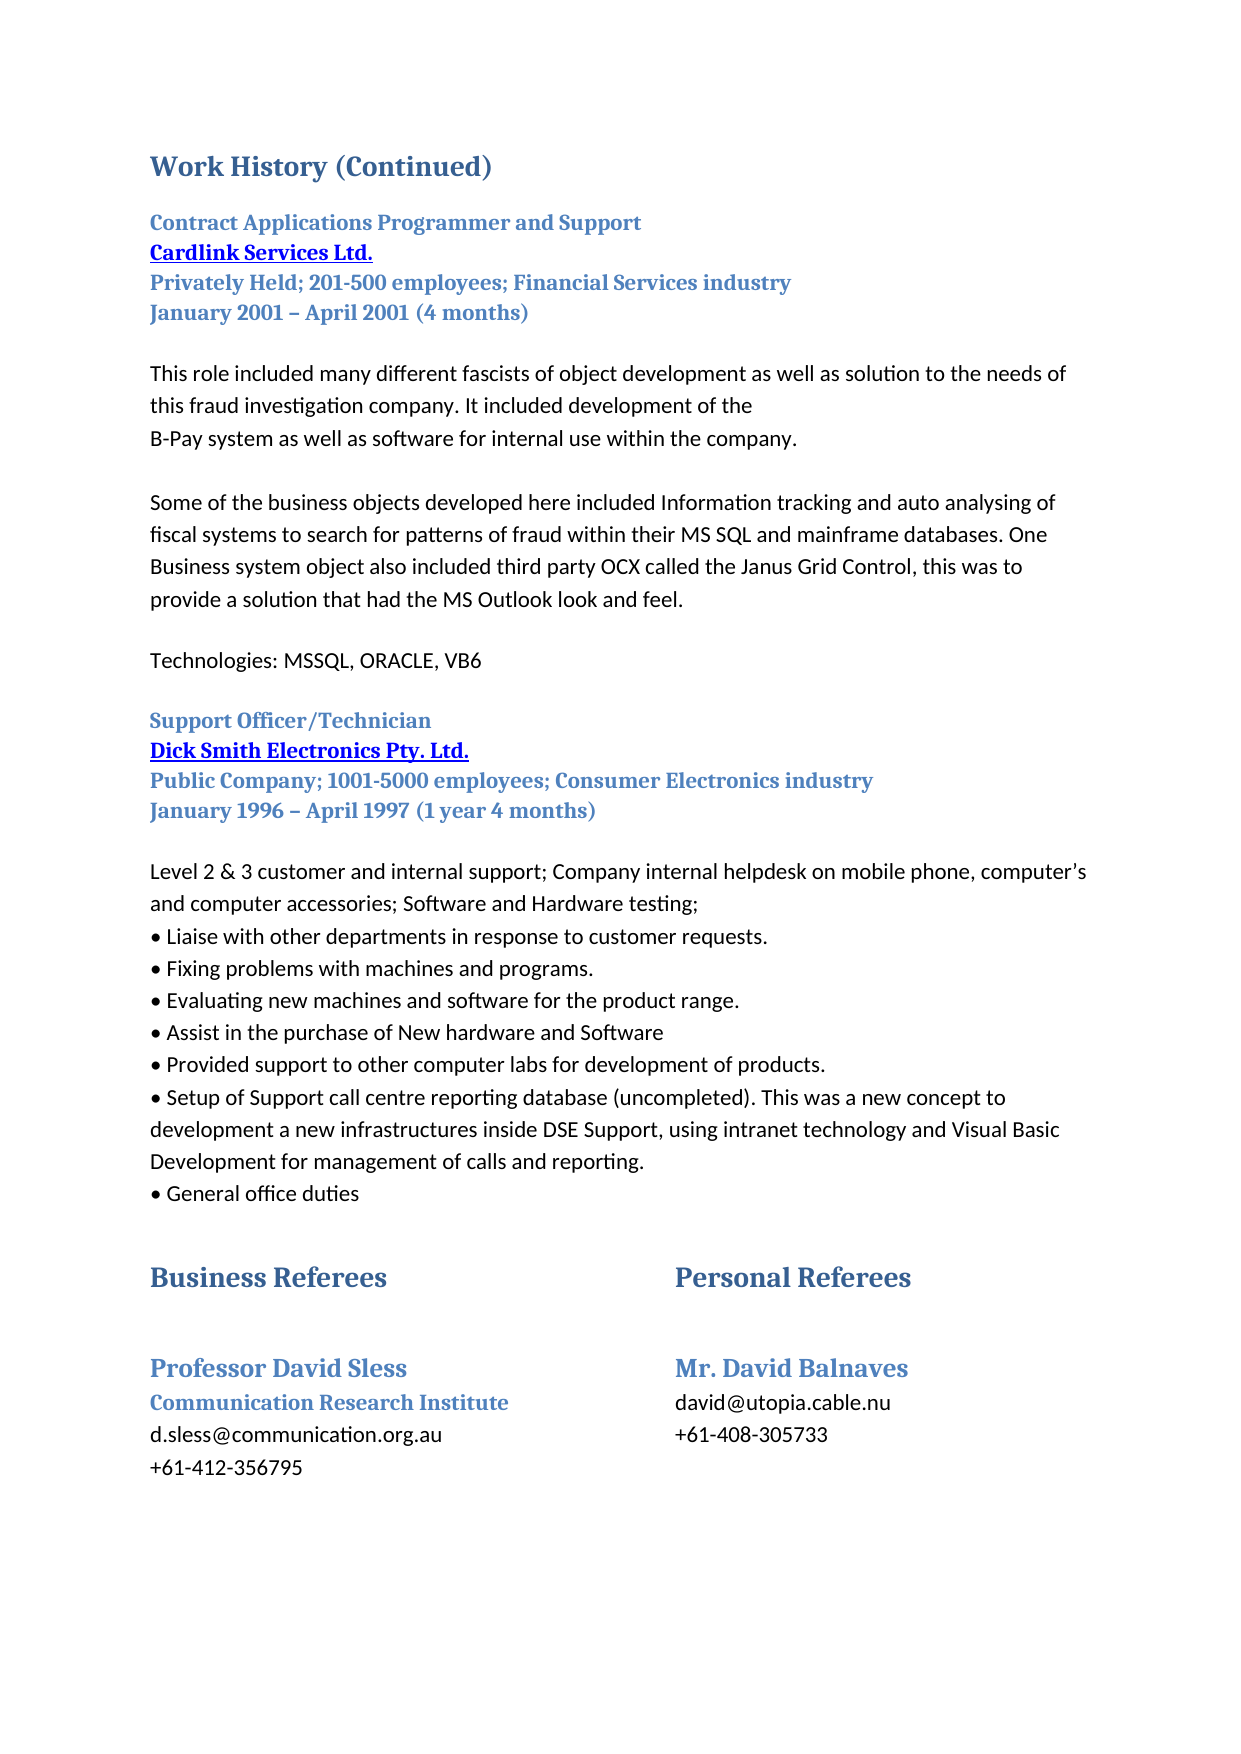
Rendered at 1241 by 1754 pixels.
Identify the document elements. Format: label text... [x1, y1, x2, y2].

text Level 2 & 3 customer and internal support; Company internal helpdesk on mobile phone, computer’s and computer accessories; Software and Hardware testing; • Liaise with other departments in response to customer requests. • Fixing problems with machines and programs. • Evaluating new machines and software for the product range. • Assist in the purchase of New hardware and Software • Provided support to other computer labs for development of products. • Setup of Support call centre reporting database (uncompleted). This was a new concept to development a new infrastructures inside DSE Support, using intranet technology and Visual Basic Development for management of calls and reporting. • General office duties [150, 857, 1090, 1207]
text Technologies: MSSQL, ORACLE, VB6 [150, 646, 1090, 674]
subtitle Work History (Continued) [150, 150, 1090, 183]
subtitle Business Referees Personal Referees [150, 1261, 1090, 1295]
text This role included many different fascists of object development as well as solution to the needs of this fraud investigation company. It included development of the B-Pay system as well as software for internal use within the company. Some of the business objects developed here included Information tracking and auto analysing of fiscal systems to search for patterns of fraud within their MS SQL and mainframe databases. One Business system object also included third party OCX called the Janus Grid Control, this was to provide a solution that had the MS Outlook look and feel. [150, 359, 1090, 613]
text Professor David Sless Mr. David Balnaves Communication Research Institute david@utopia.cable.nu d.sless@communication.org.au +61-408-305733 +61-412-356795 [150, 1353, 1090, 1481]
subtitle Support Officer/Technician Dick Smith Electronics Pty. Ltd. Public Company; 1001-5000 employees; Consumer Electronics industry January 1996 – April 1997 (1 year 4 months) [150, 707, 1090, 824]
subtitle Contract Applications Programmer and Support Cardlink Services Ltd. Privately Held; 201-500 employees; Financial Services industry January 2001 – April 2001 (4 months) [150, 209, 1090, 326]
